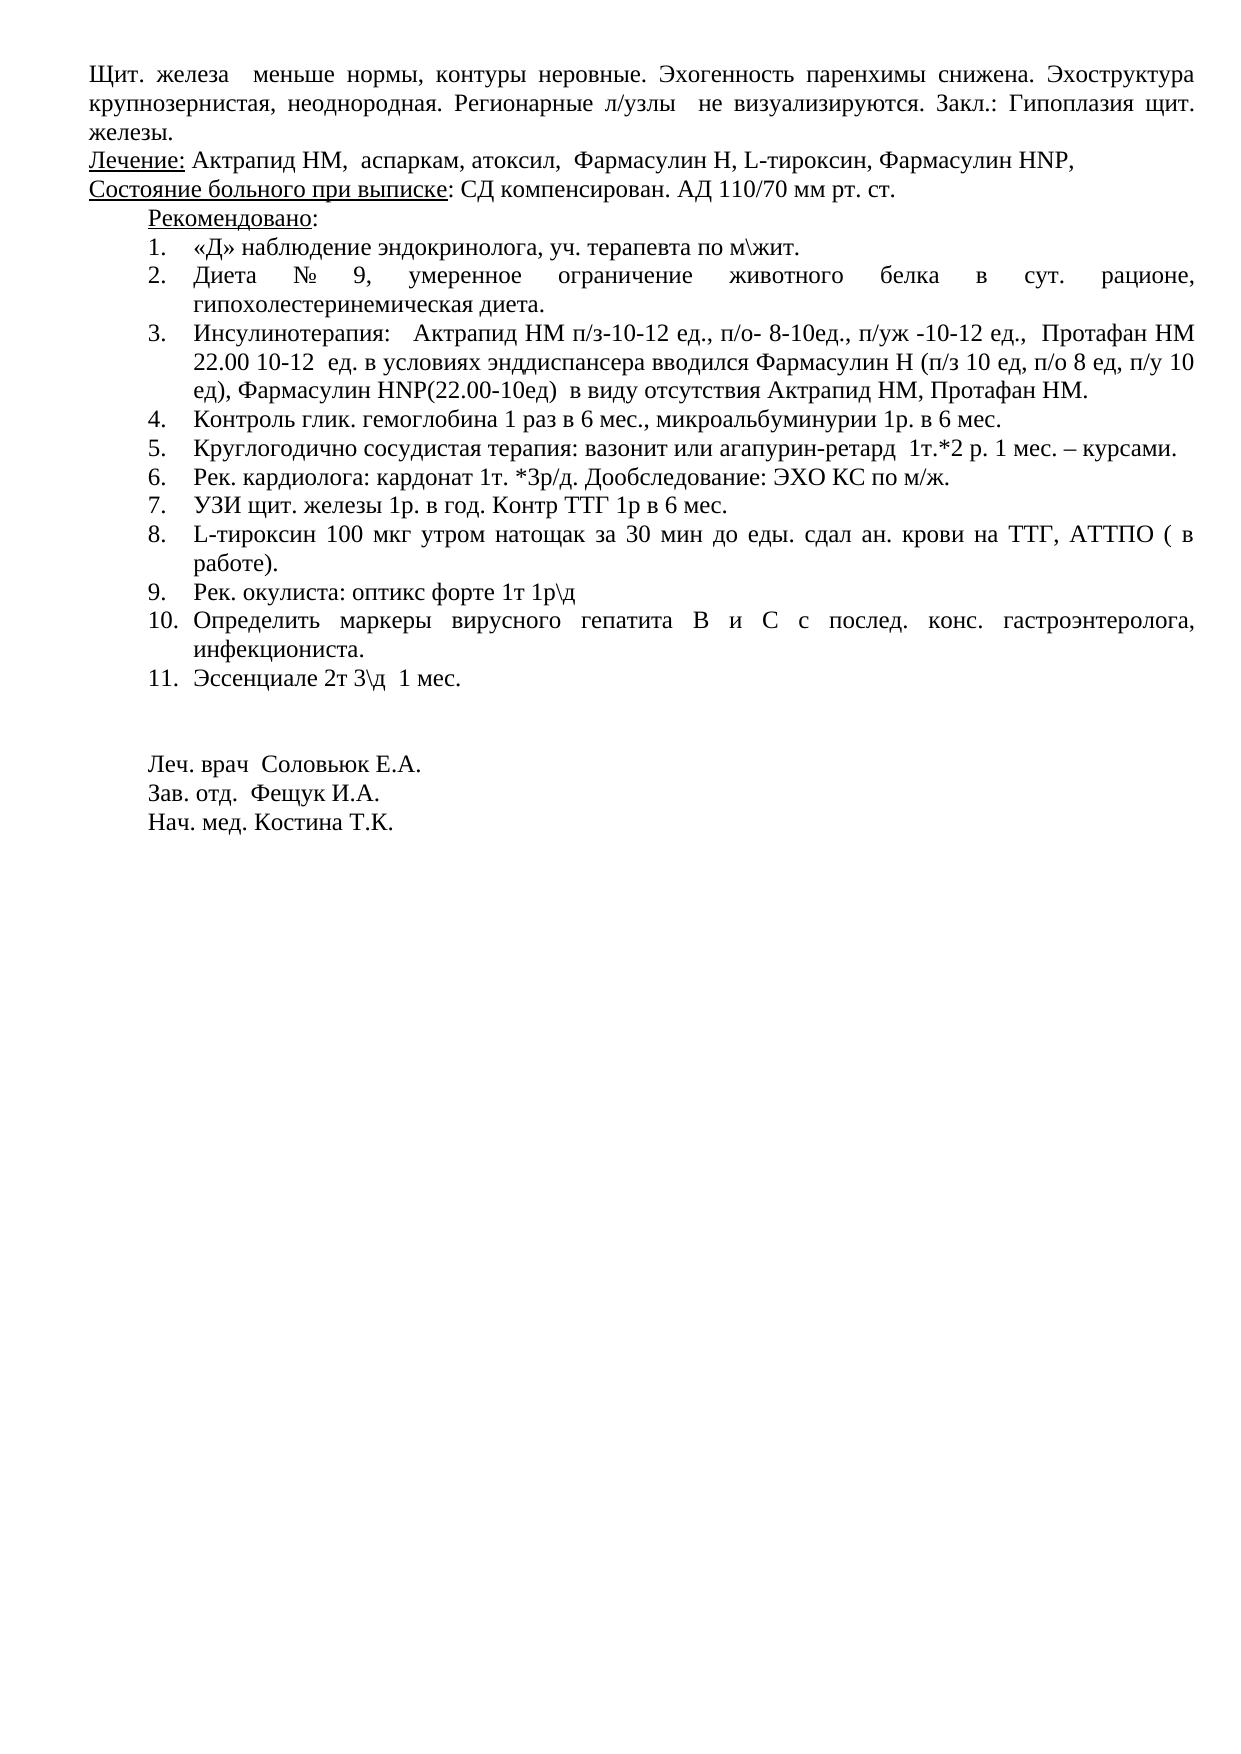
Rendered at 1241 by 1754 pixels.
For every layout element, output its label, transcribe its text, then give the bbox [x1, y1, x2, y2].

list Рек. окулиста: оптикс форте 1т 1р\д [148, 577, 1196, 605]
list Эссенциале 2т 3\д 1 мес. [148, 663, 1196, 692]
text Щит. железа меньше нормы, контуры неровные. Эхогенность паренхимы снижена. Эхоструктура крупнозернистая, неоднородная. Регионарные л/узлы не визуализируются. Закл.: Гипоплазия щит. железы. [89, 59, 1196, 145]
text Состояние больного при выписке: СД компенсирован. АД 110/70 мм рт. ст. [89, 174, 1196, 203]
subtitle Леч. врач Соловьюк Е.А. [148, 749, 1196, 778]
list L-тироксин 100 мкг утром натощак за 30 мин до еды. сдал ан. крови на ТТГ, АТТПО ( в работе). [148, 519, 1196, 577]
list Рек. кардиолога: кардонат 1т. *3р/д. Дообследование: ЭХО КС по м/ж. [148, 462, 1196, 490]
list УЗИ щит. железы 1р. в год. Контр ТТГ 1р в 6 мес. [148, 490, 1196, 519]
list Круглогодично сосудистая терапия: вазонит или агапурин-ретард 1т.*2 р. 1 мес. – курсами. [148, 433, 1196, 462]
list Диета № 9, умеренное ограничение животного белка в сут. рационе, гипохолестеринемическая диета. [148, 260, 1196, 318]
text Зав. отд. Фещук И.А. [148, 778, 1196, 807]
list «Д» наблюдение эндокринолога, уч. терапевта по м\жит. [148, 232, 1196, 260]
text Лечение: Актрапид НМ, аспаркам, атоксил, Фармасулин Н, L-тироксин, Фармасулин НNР, [89, 145, 1196, 174]
list Контроль глик. гемоглобина 1 раз в 6 мес., микроальбуминурии 1р. в 6 мес. [148, 404, 1196, 433]
list Инсулинотерапия: Актрапид НМ п/з-10-12 ед., п/о- 8-10ед., п/уж -10-12 ед., Протафан НМ 22.00 10-12 ед. в условиях энддиспансера вводился Фармасулин Н (п/з 10 ед, п/о 8 ед, п/у 10 ед), Фармасулин НNР(22.00-10ед) в виду отсутствия Актрапид НМ, Протафан НМ. [148, 318, 1196, 404]
list Определить маркеры вирусного гепатита В и С с послед. конс. гастроэнтеролога, инфекциониста. [148, 605, 1196, 663]
text Нач. мед. Костина Т.К. [148, 807, 1196, 835]
text Рекомендовано: [148, 203, 1196, 232]
